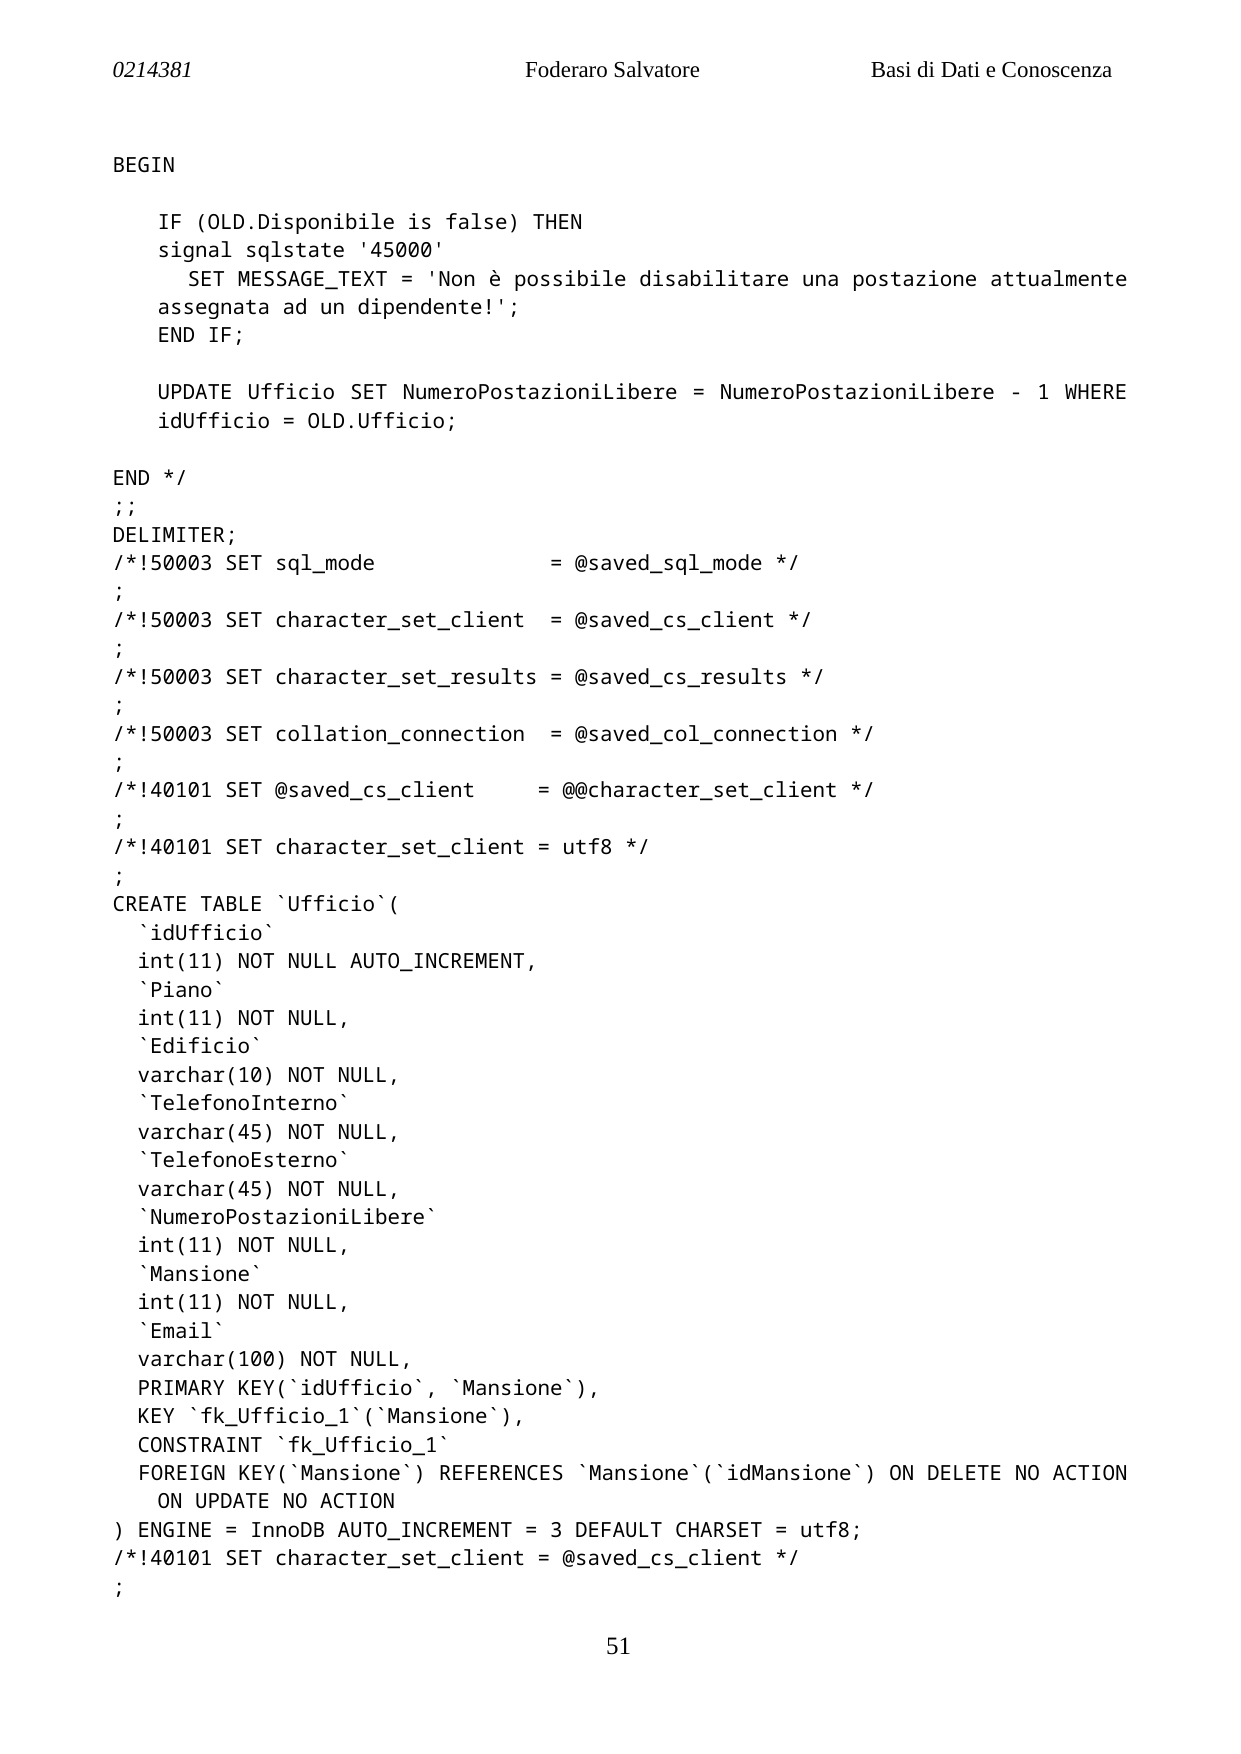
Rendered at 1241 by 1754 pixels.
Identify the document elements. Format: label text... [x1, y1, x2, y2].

text ; [112, 1572, 1128, 1600]
text CREATE TABLE `Ufficio`( [112, 889, 1128, 918]
text /*!40101 SET character_set_client = utf8 */ [112, 832, 1128, 861]
text CONSTRAINT `fk_Ufficio_1` [112, 1430, 1128, 1458]
text `TelefonoEsterno` [112, 1145, 1128, 1174]
text ; [112, 577, 1128, 605]
text int(11) NOT NULL, [112, 1287, 1128, 1316]
text ) ENGINE = InnoDB AUTO_INCREMENT = 3 DEFAULT CHARSET = utf8; [112, 1515, 1128, 1543]
text ;; [112, 491, 1128, 520]
text SET MESSAGE_TEXT = 'Non è possibile disabilitare una postazione attualmente assegnata ad un dipendente!'; [112, 264, 1128, 321]
text signal sqlstate '45000' [112, 235, 1128, 264]
text `TelefonoInterno` [112, 1088, 1128, 1117]
text `Email` [112, 1316, 1128, 1344]
text varchar(45) NOT NULL, [112, 1117, 1128, 1145]
text `Edificio` [112, 1032, 1128, 1060]
text `Piano` [112, 975, 1128, 1003]
text `idUfficio` [112, 918, 1128, 946]
text /*!50003 SET sql_mode = @saved_sql_mode */ [112, 548, 1128, 577]
text ; [112, 861, 1128, 889]
text ; [112, 747, 1128, 776]
text int(11) NOT NULL AUTO_INCREMENT, [112, 946, 1128, 975]
text /*!40101 SET @saved_cs_client = @@character_set_client */ [112, 776, 1128, 804]
text DELIMITER; [112, 520, 1128, 548]
text UPDATE Ufficio SET NumeroPostazioniLibere = NumeroPostazioniLibere - 1 WHERE idUfficio = OLD.Ufficio; [112, 377, 1128, 434]
text `Mansione` [112, 1259, 1128, 1287]
text IF (OLD.Disponibile is false) THEN [112, 207, 1128, 235]
text `NumeroPostazioniLibere` [112, 1202, 1128, 1231]
text END */ [112, 463, 1128, 491]
text varchar(45) NOT NULL, [112, 1174, 1128, 1202]
text BEGIN [112, 150, 1128, 178]
text FOREIGN KEY(`Mansione`) REFERENCES `Mansione`(`idMansione`) ON DELETE NO ACTION ON UPDATE NO ACTION [112, 1458, 1128, 1515]
text ; [112, 804, 1128, 832]
text ; [112, 690, 1128, 719]
text int(11) NOT NULL, [112, 1231, 1128, 1259]
text END IF; [112, 321, 1128, 349]
text varchar(10) NOT NULL, [112, 1060, 1128, 1088]
text int(11) NOT NULL, [112, 1003, 1128, 1032]
text /*!50003 SET character_set_results = @saved_cs_results */ [112, 662, 1128, 690]
text PRIMARY KEY(`idUfficio`, `Mansione`), [112, 1373, 1128, 1401]
text /*!50003 SET collation_connection = @saved_col_connection */ [112, 719, 1128, 747]
text KEY `fk_Ufficio_1`(`Mansione`), [112, 1401, 1128, 1430]
text varchar(100) NOT NULL, [112, 1344, 1128, 1373]
text ; [112, 633, 1128, 662]
text /*!40101 SET character_set_client = @saved_cs_client */ [112, 1543, 1128, 1572]
text /*!50003 SET character_set_client = @saved_cs_client */ [112, 605, 1128, 633]
